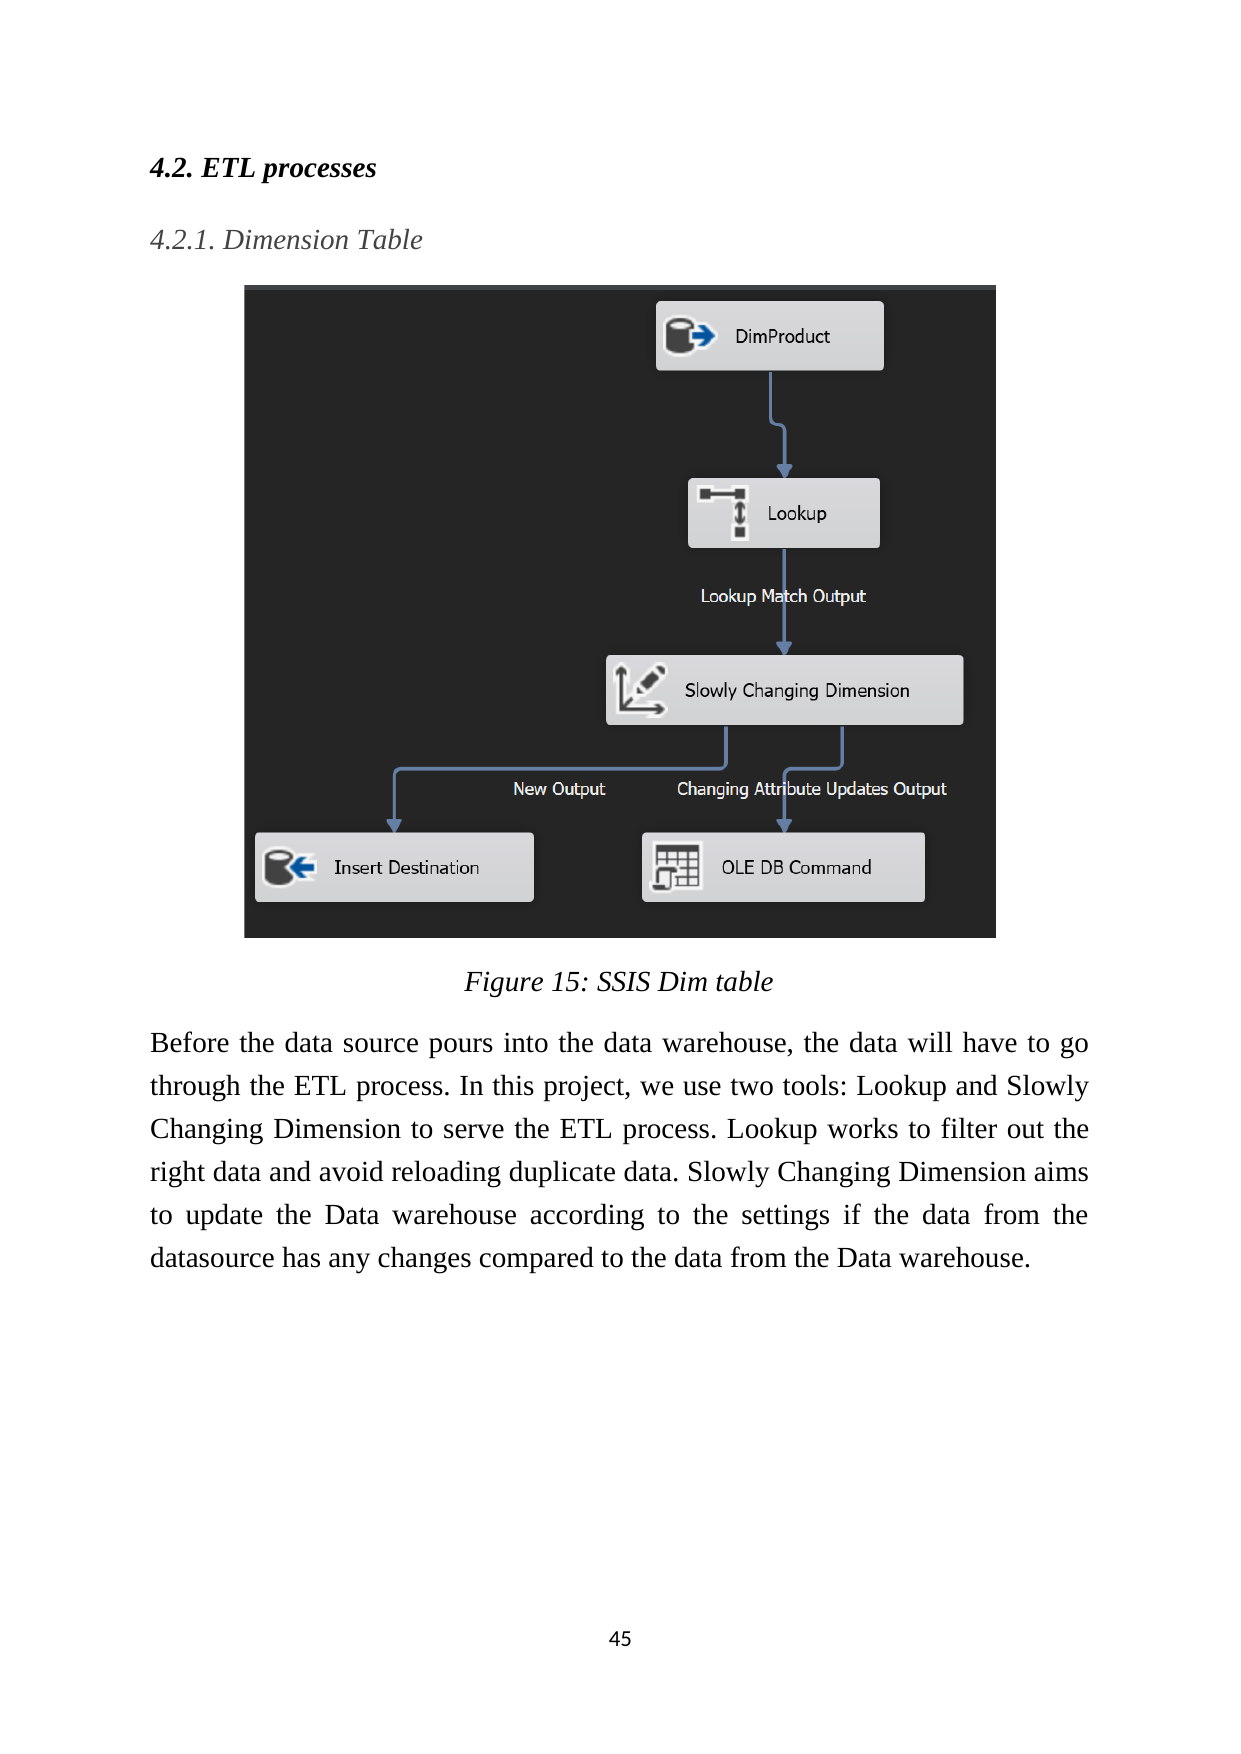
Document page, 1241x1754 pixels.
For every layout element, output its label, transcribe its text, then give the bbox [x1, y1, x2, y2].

picture [244, 285, 996, 938]
text Before the data source pours into the data warehouse, the data will have to go through the ETL process. In this project, we use two tools: Lookup and Slowly Changing Dimension to serve the ETL process. Lookup works to filter out the right data and avoid reloading duplicate data. Slowly Changing Dimension aims to update the Data warehouse according to the settings if the data from the datasource has any changes compared to the data from the Data warehouse. [150, 1026, 1090, 1274]
text Figure 15: SSIS Dim table [150, 964, 1090, 998]
subtitle 4.2. ETL processes [150, 150, 1090, 183]
subtitle 4.2.1. Dimension Table [150, 222, 1090, 255]
